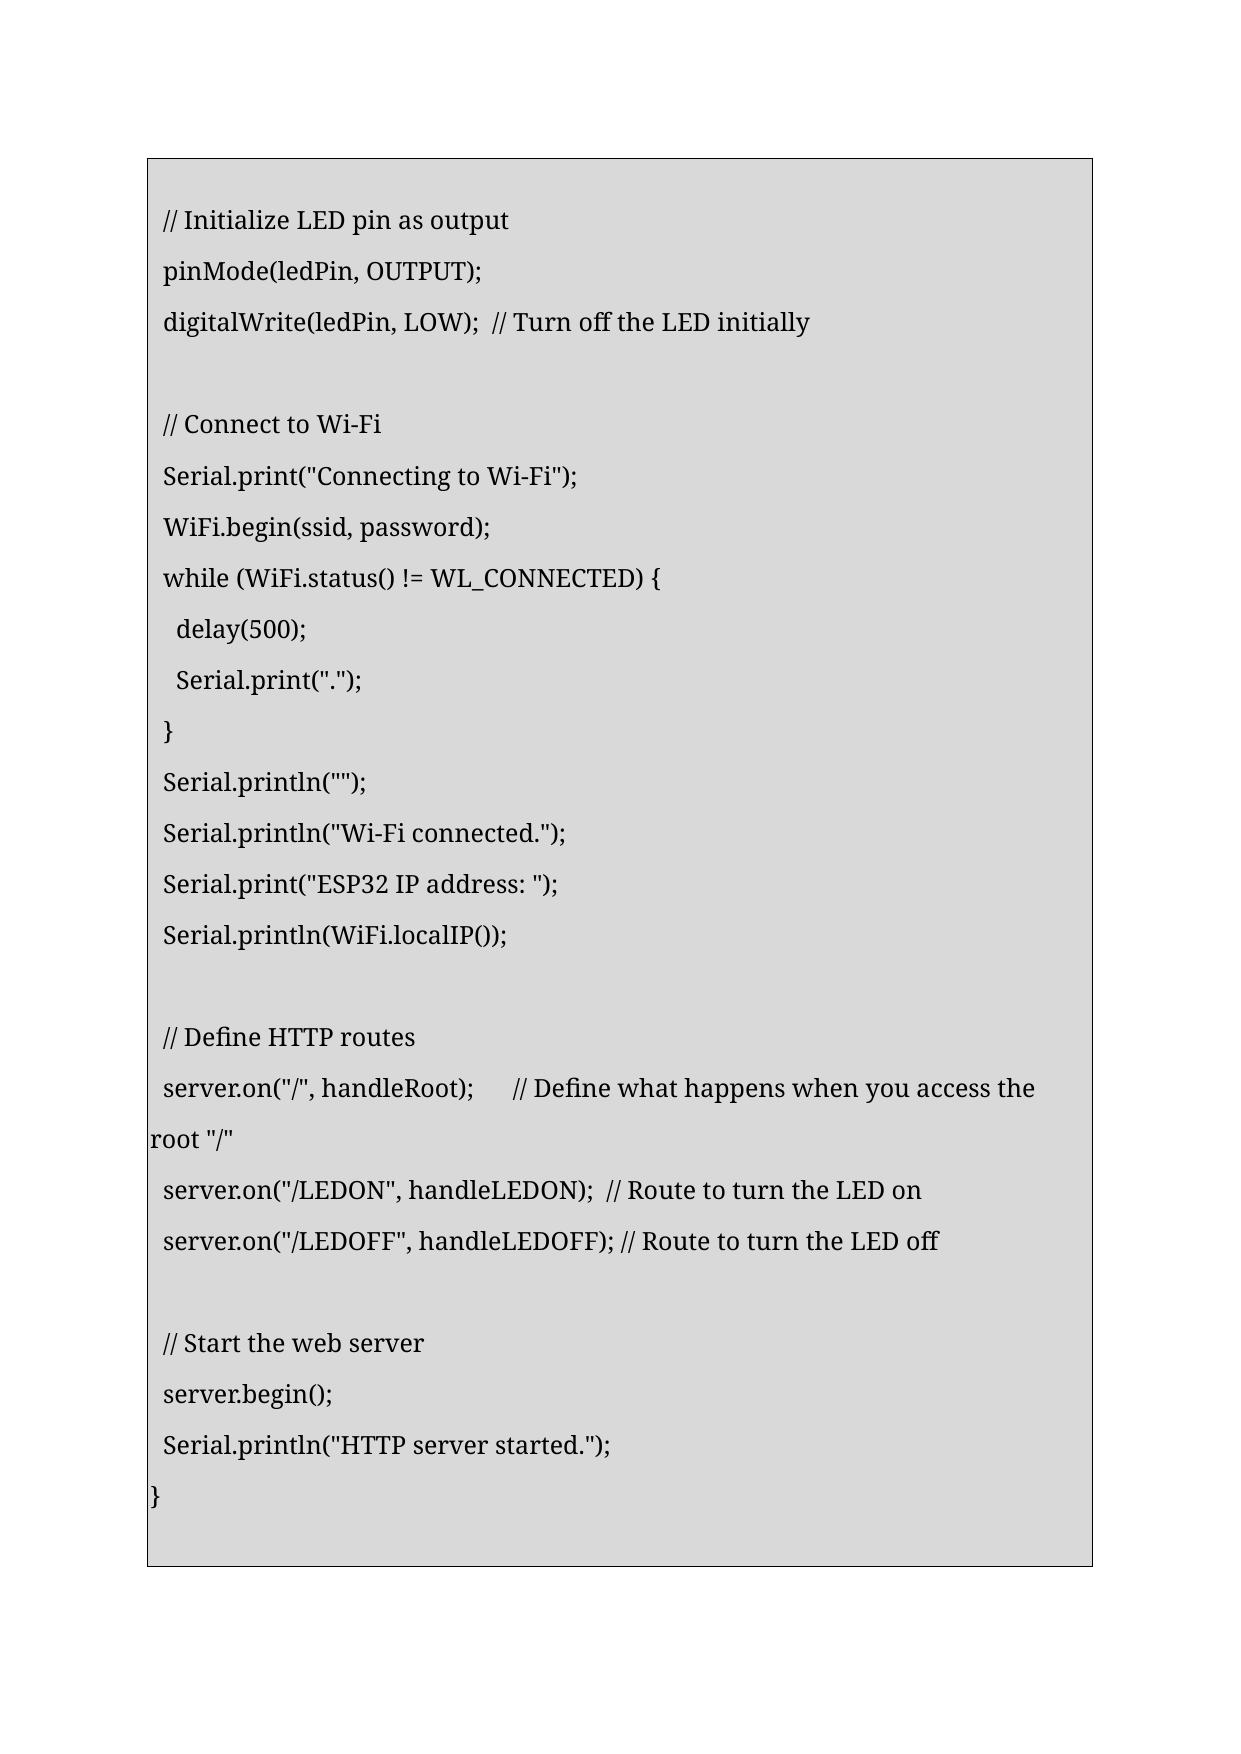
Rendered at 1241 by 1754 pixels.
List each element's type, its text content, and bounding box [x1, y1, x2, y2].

text server.on("/", handleRoot); // Define what happens when you access the root "/" [148, 1067, 1092, 1156]
text server.on("/LEDON", handleLEDON); // Route to turn the LED on [148, 1169, 1092, 1207]
text // Start the web server [148, 1323, 1092, 1360]
text Serial.print("."); [148, 659, 1092, 696]
text Serial.println(WiFi.localIP()); [148, 914, 1092, 952]
text Serial.println("Wi-Fi connected."); [148, 812, 1092, 849]
text server.on("/LEDOFF", handleLEDOFF); // Route to turn the LED off [148, 1221, 1092, 1258]
text Serial.print("Connecting to Wi-Fi"); [148, 455, 1092, 492]
text // Define HTTP routes [148, 1016, 1092, 1054]
text // Initialize LED pin as output [148, 200, 1092, 237]
text Serial.println(""); [148, 761, 1092, 798]
text pinMode(ledPin, OUTPUT); [148, 251, 1092, 288]
text while (WiFi.status() != WL_CONNECTED) { [148, 557, 1092, 594]
text } [148, 710, 1092, 747]
text } [148, 1476, 1092, 1513]
text Serial.print("ESP32 IP address: "); [148, 863, 1092, 901]
text delay(500); [148, 608, 1092, 645]
text server.begin(); [148, 1374, 1092, 1411]
text // Connect to Wi-Fi [148, 404, 1092, 441]
text WiFi.begin(ssid, password); [148, 506, 1092, 543]
text digitalWrite(ledPin, LOW); // Turn off the LED initially [148, 302, 1092, 339]
text Serial.println("HTTP server started."); [148, 1425, 1092, 1462]
